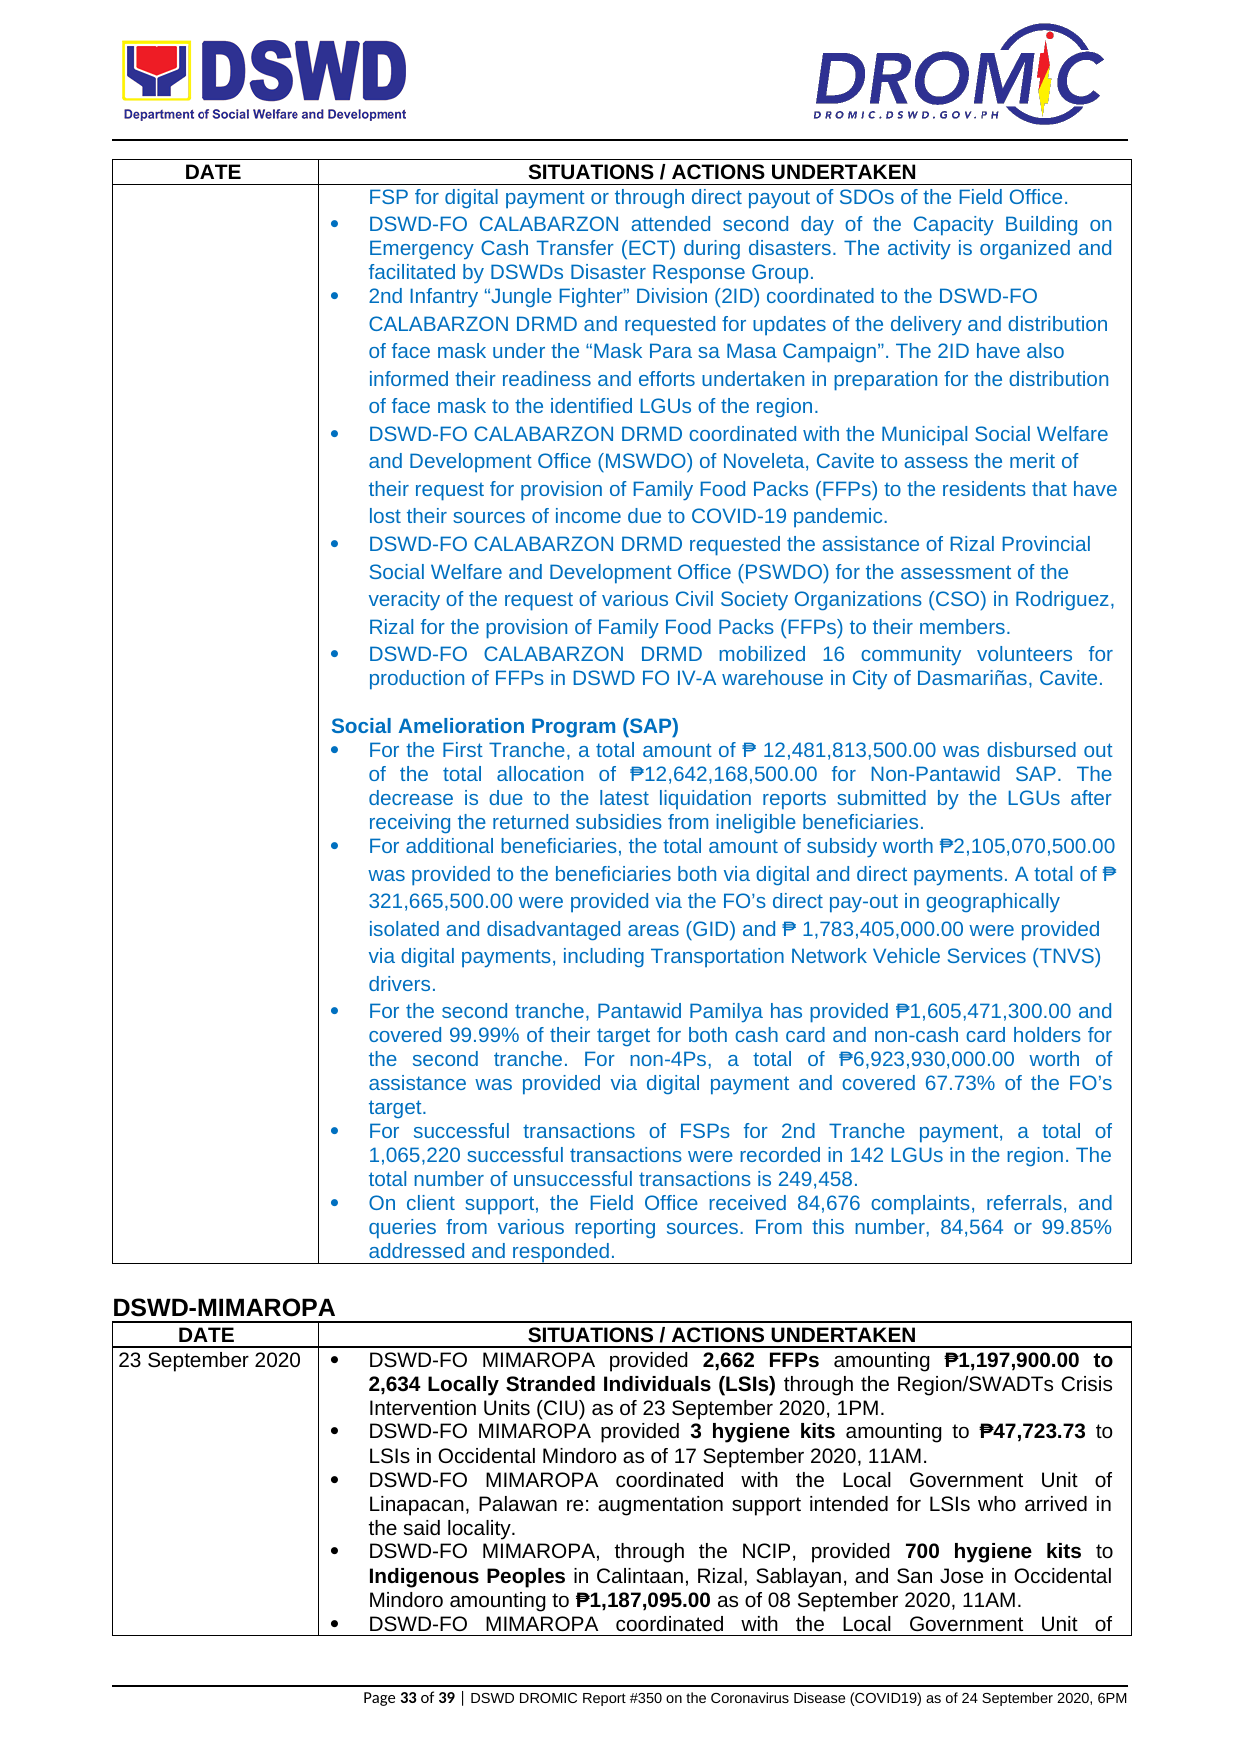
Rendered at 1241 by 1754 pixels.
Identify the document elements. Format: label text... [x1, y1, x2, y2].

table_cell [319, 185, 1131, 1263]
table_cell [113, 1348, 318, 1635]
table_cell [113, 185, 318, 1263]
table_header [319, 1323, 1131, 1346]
picture [112, 37, 416, 125]
picture [781, 23, 1133, 125]
text DSWD-MIMAROPA [112, 1293, 1128, 1321]
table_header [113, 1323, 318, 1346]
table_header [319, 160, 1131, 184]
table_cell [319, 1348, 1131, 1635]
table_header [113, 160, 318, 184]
